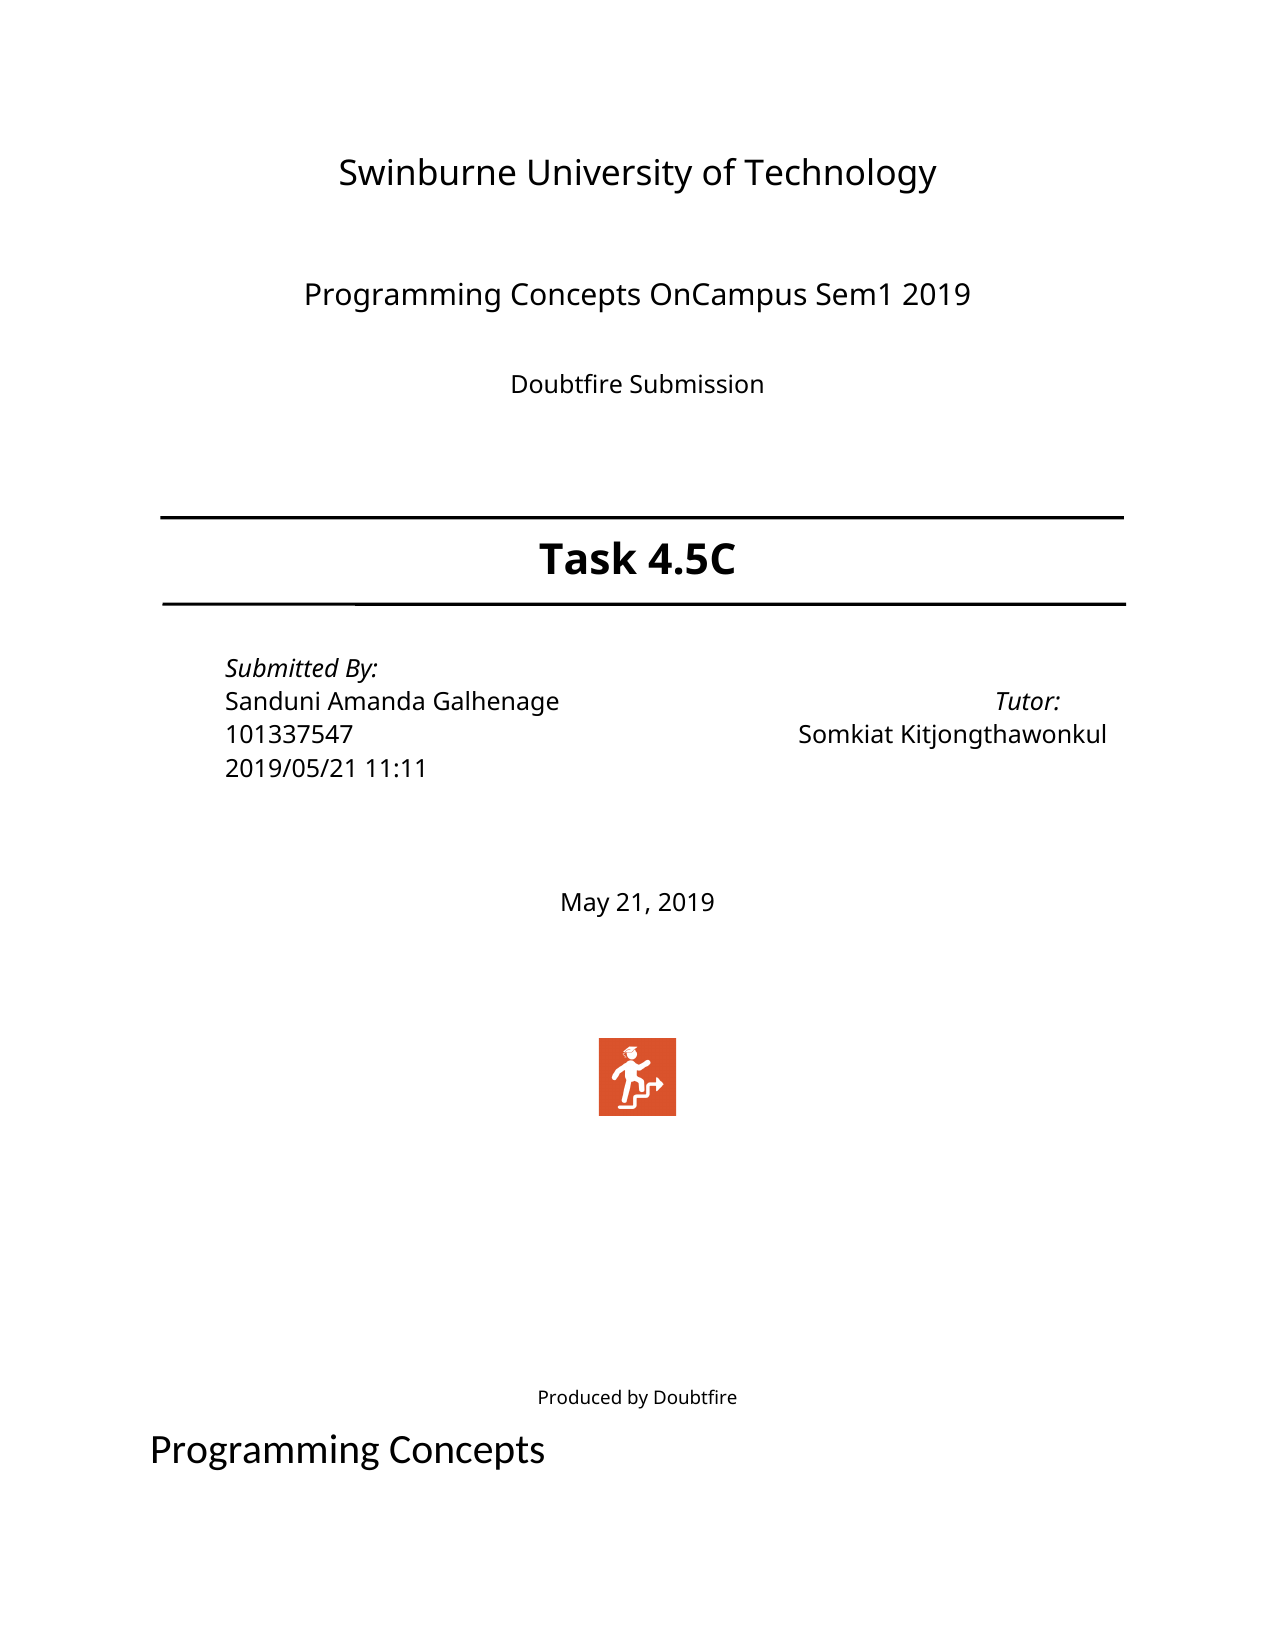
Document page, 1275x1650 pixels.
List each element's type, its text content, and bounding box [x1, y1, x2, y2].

text Submitted By: [225, 650, 1125, 684]
text Programming Concepts OnCampus Sem1 2019 [150, 271, 1125, 314]
text Doubtfire Submission [150, 358, 1125, 402]
text Programming Concepts [150, 1429, 1125, 1473]
text 101337547 Somkiat Kitjongthawonkul [225, 717, 1125, 750]
text May 21, 2019 [150, 884, 1125, 919]
text Sanduni Amanda Galhenage Tutor: [225, 684, 1125, 717]
text Task 4.5C [150, 539, 1125, 583]
text Produced by Doubtfire [150, 1385, 1125, 1410]
text Swinburne University of Technology [150, 150, 1125, 194]
text 2019/05/21 11:11 [225, 750, 1125, 784]
